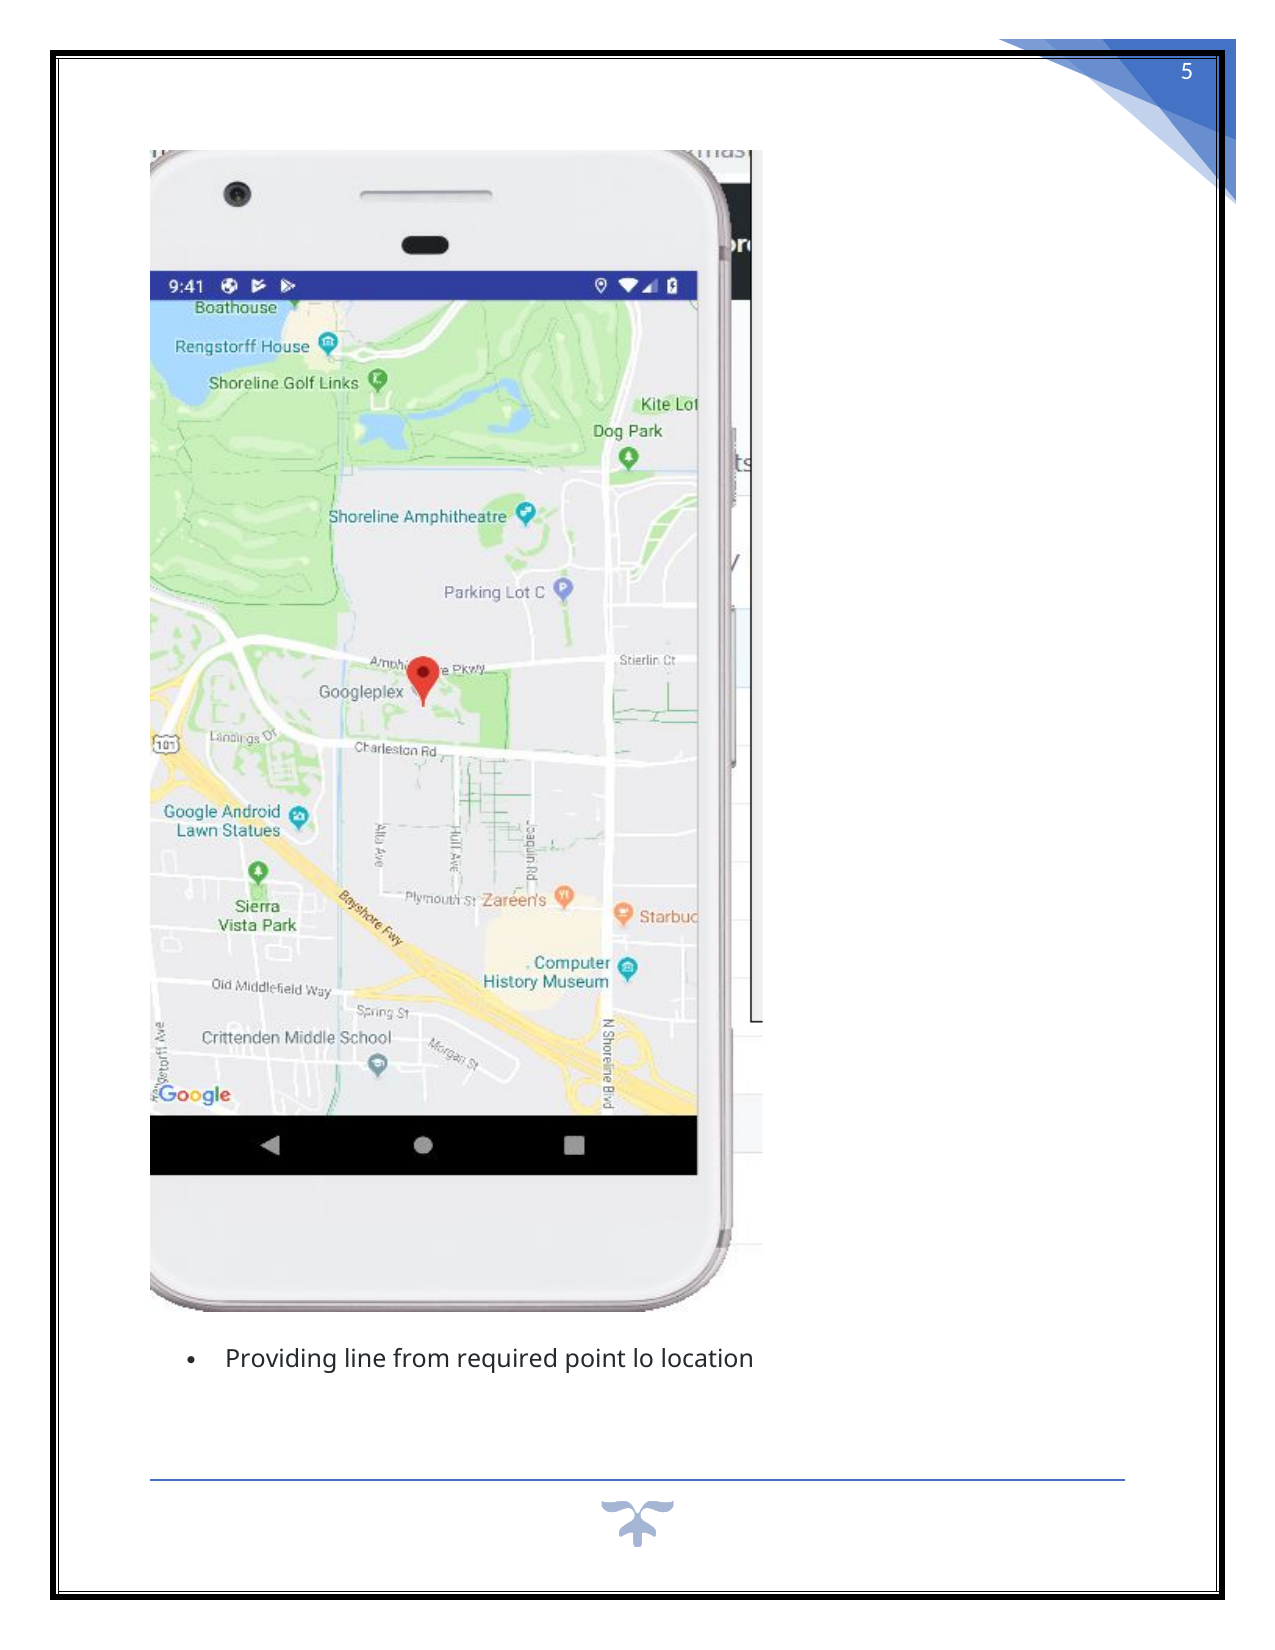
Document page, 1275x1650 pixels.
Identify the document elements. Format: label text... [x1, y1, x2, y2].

picture [150, 150, 763, 1312]
list Providing line from required point lo location [187, 1341, 1125, 1375]
picture [997, 59, 1216, 205]
picture [997, 39, 1236, 205]
